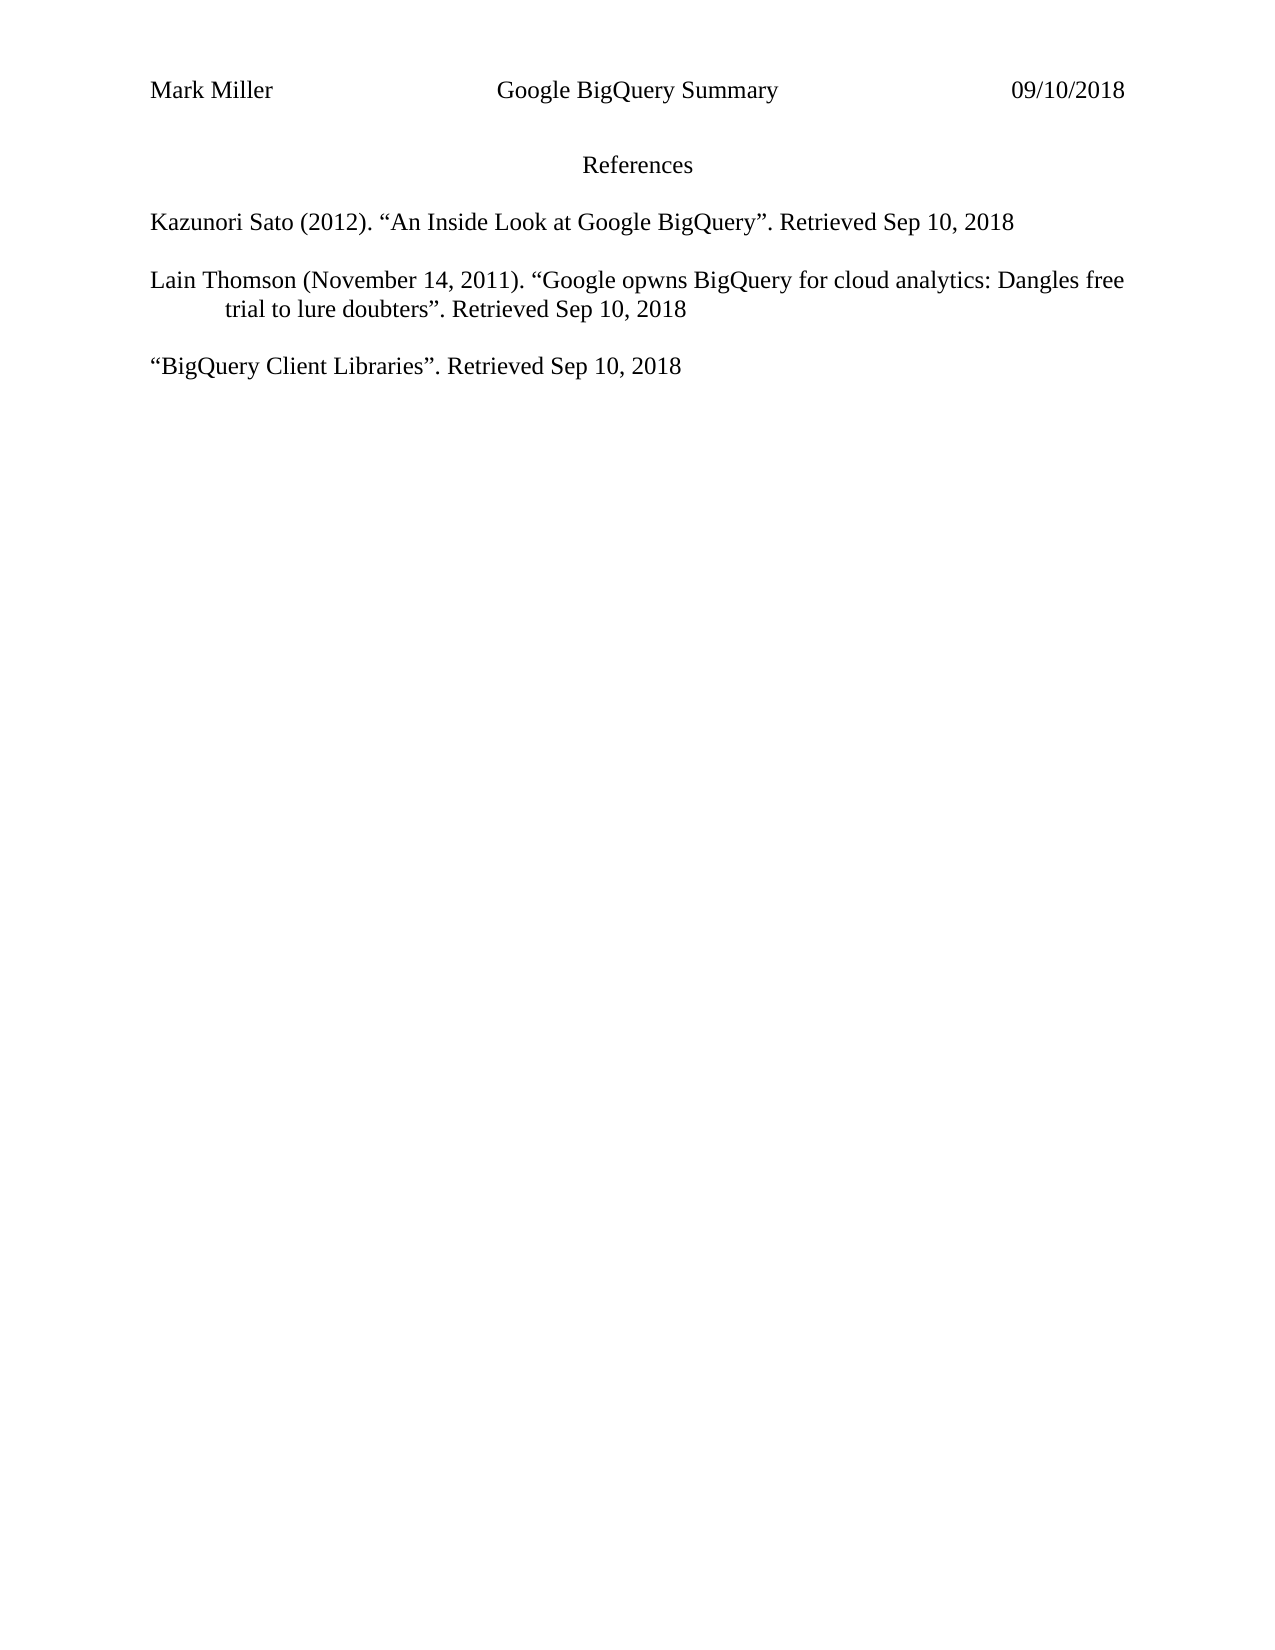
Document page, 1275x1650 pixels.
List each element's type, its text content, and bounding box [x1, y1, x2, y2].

text Lain Thomson (November 14, 2011). “Google opwns BigQuery for cloud analytics: Dangles free trial to lure doubters”. Retrieved Sep 10, 2018 [150, 265, 1125, 322]
text Kazunori Sato (2012). “An Inside Look at Google BigQuery”. Retrieved Sep 10, 2018 [150, 207, 1125, 236]
text References [150, 150, 1125, 179]
text “BigQuery Client Libraries”. Retrieved Sep 10, 2018 [150, 351, 1125, 380]
